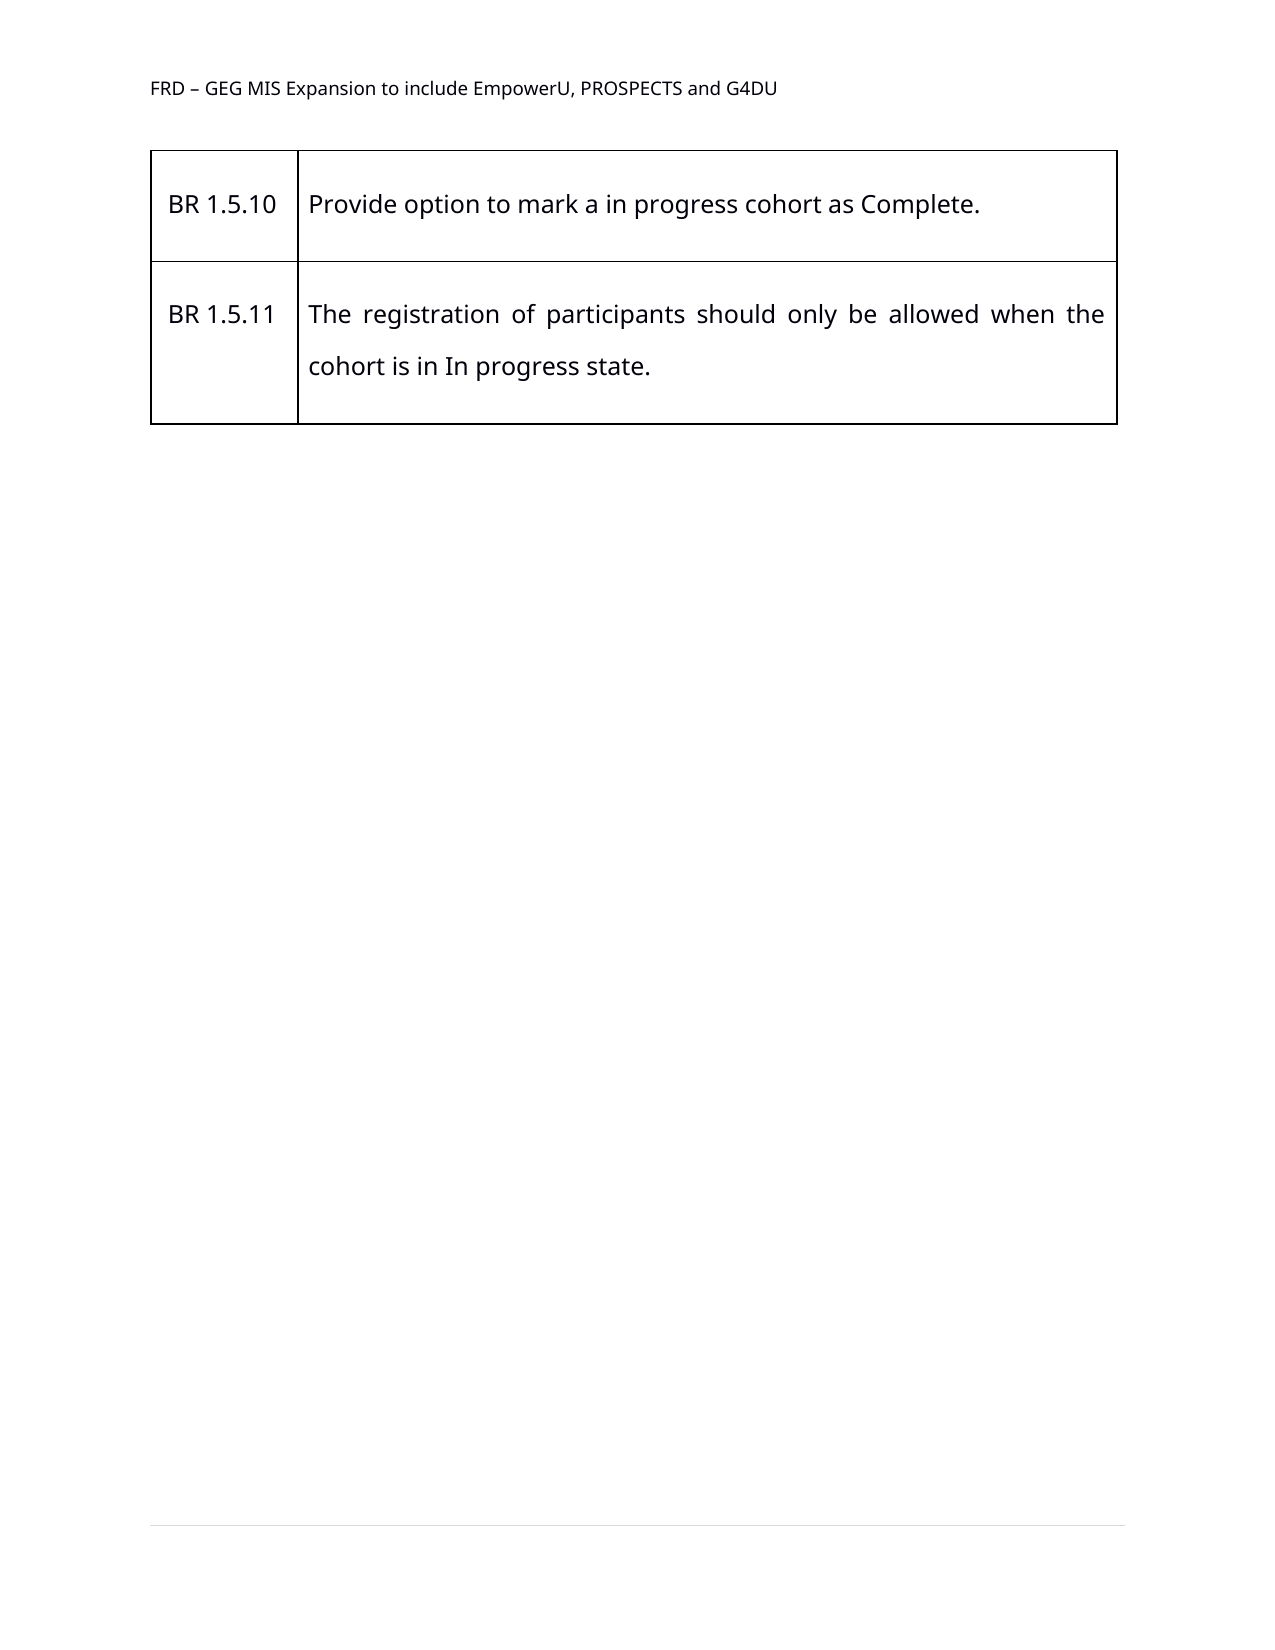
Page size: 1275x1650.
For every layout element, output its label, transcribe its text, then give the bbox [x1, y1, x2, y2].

table_cell Provide option to mark a in progress cohort as Complete. [299, 151, 1116, 261]
table_cell BR 1.5.10 [152, 151, 297, 261]
table_cell BR 1.5.11 [152, 262, 297, 422]
table_cell The registration of participants should only be allowed when the cohort is in In progress state. [299, 262, 1116, 422]
